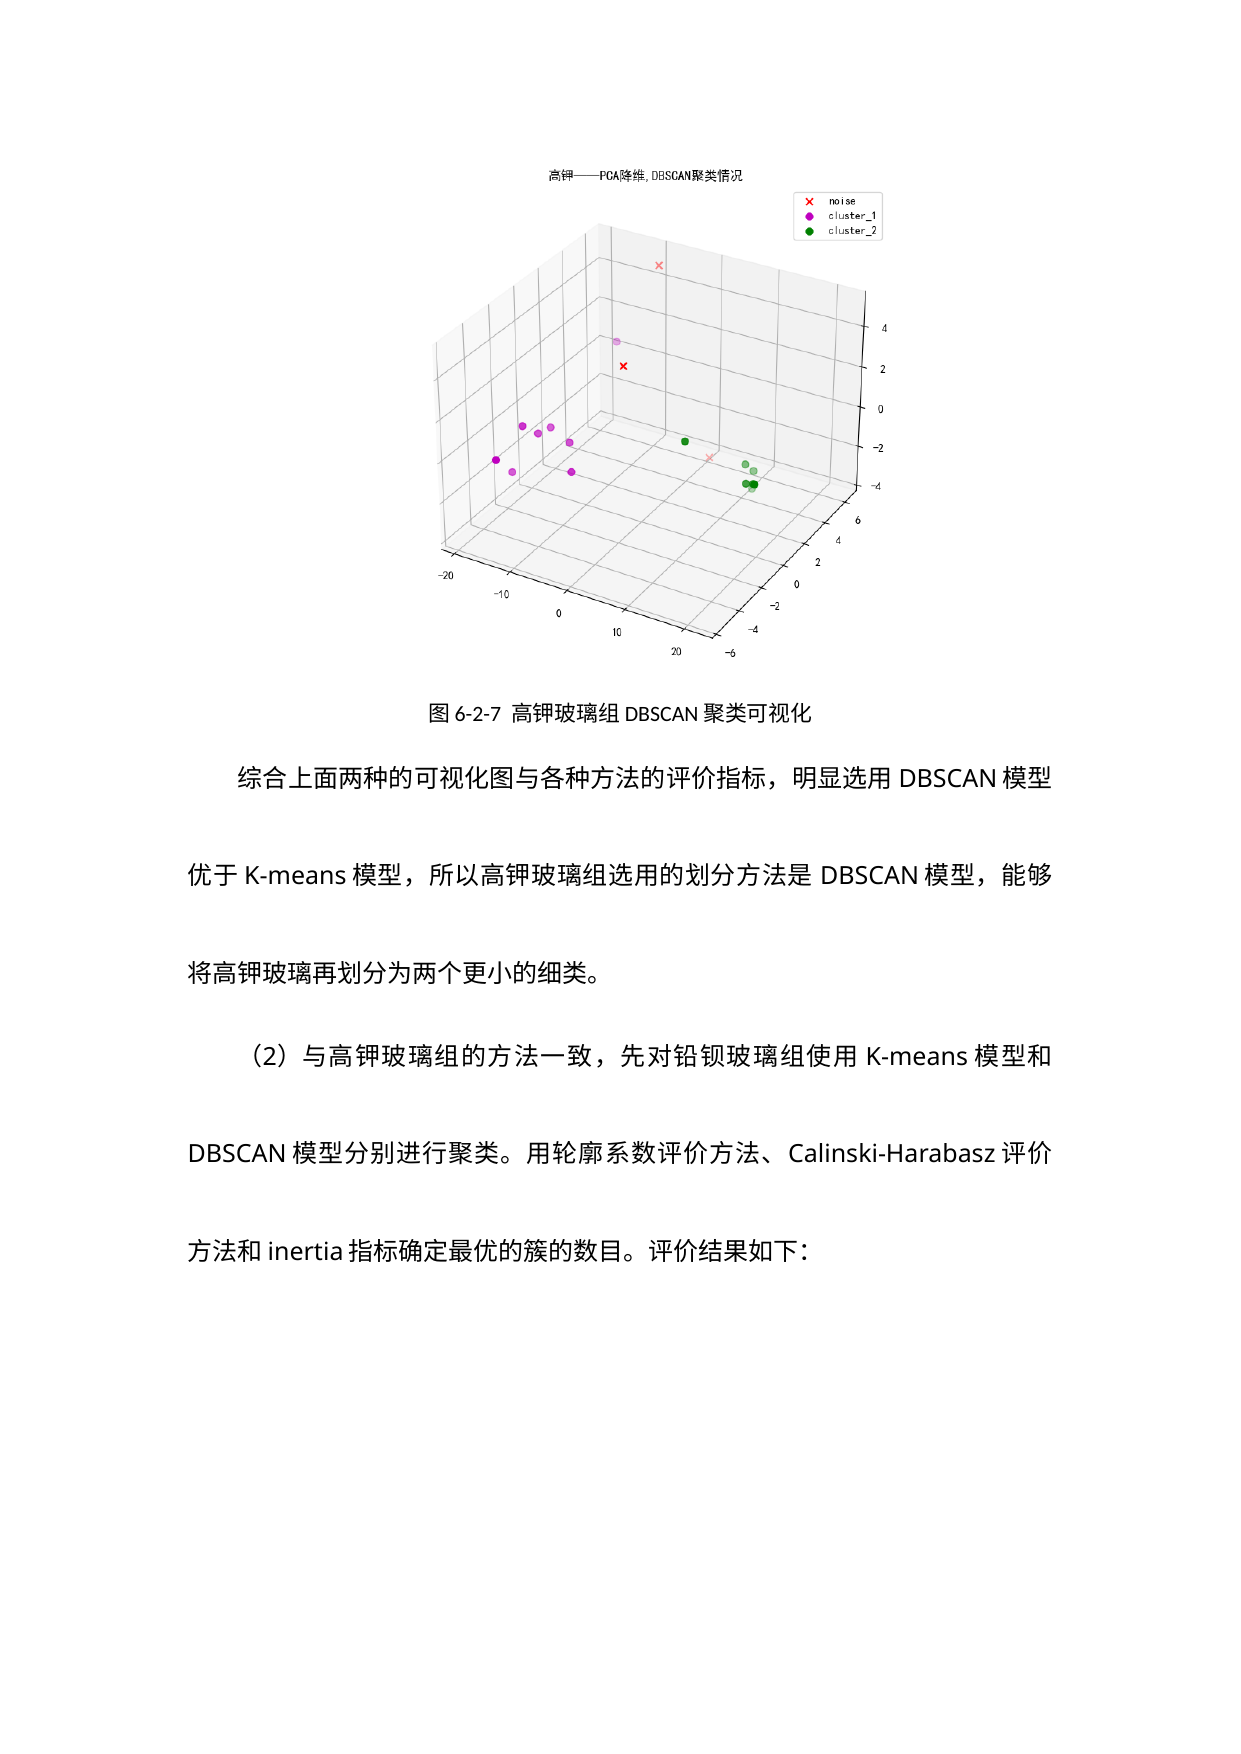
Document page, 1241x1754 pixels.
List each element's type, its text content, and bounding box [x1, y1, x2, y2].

text 综合上面两种的可视化图与各种方法的评价指标，明显选用DBSCAN模型优于K-means模型，所以高钾玻璃组选用的划分方法是DBSCAN模型，能够将高钾玻璃再划分为两个更小的细类。 [187, 744, 1053, 1004]
list 图6-2-7 高钾玻璃组DBSCAN聚类可视化 [187, 695, 1053, 728]
list 与高钾玻璃组的方法一致，先对铅钡玻璃组使用K-means模型和DBSCAN模型分别进行聚类。用轮廓系数评价方法、Calinski-Harabasz评价方法和inertia指标确定最优的簇的数目。评价结果如下： [187, 1022, 1053, 1282]
picture [397, 162, 894, 676]
